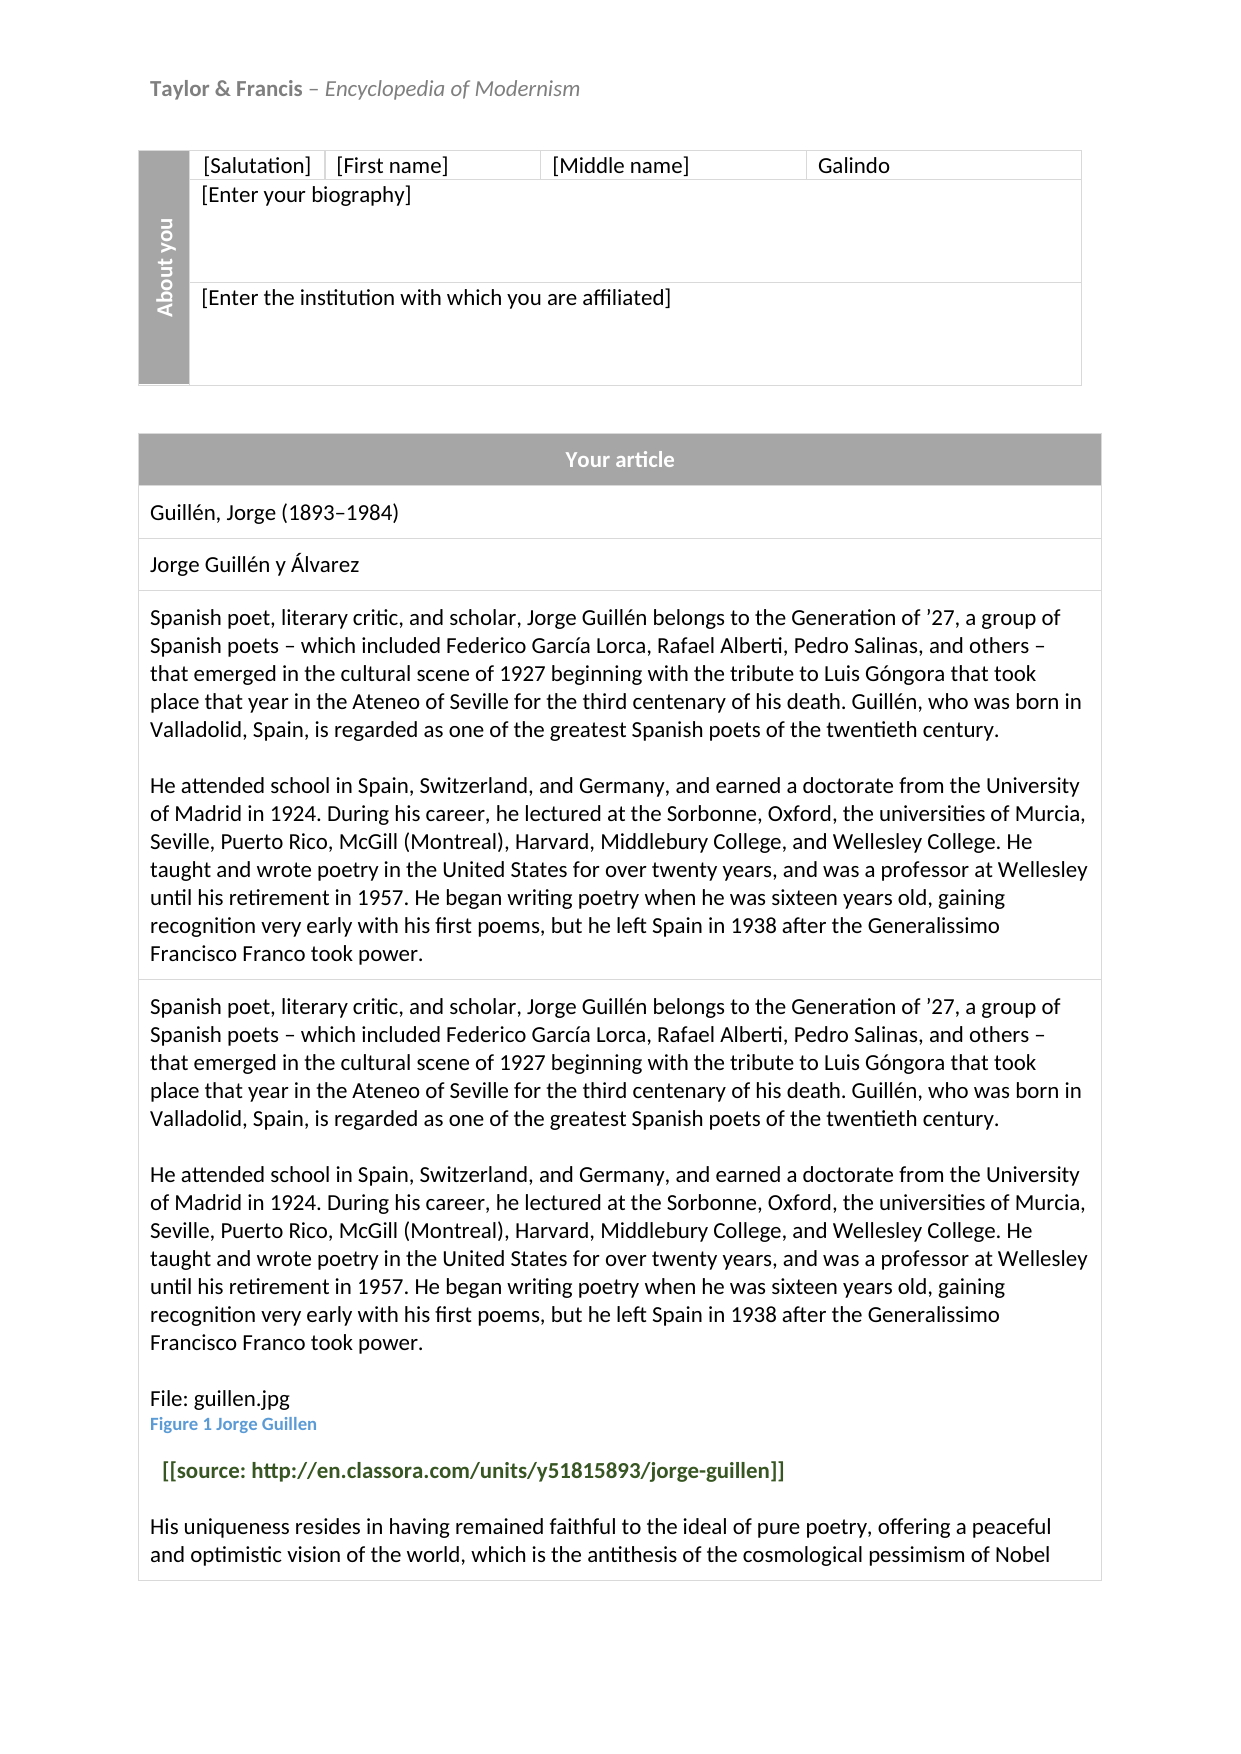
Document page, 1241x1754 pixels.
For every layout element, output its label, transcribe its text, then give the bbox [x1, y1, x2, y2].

table_header Your article [139, 434, 1101, 485]
table_header About you [139, 151, 189, 384]
